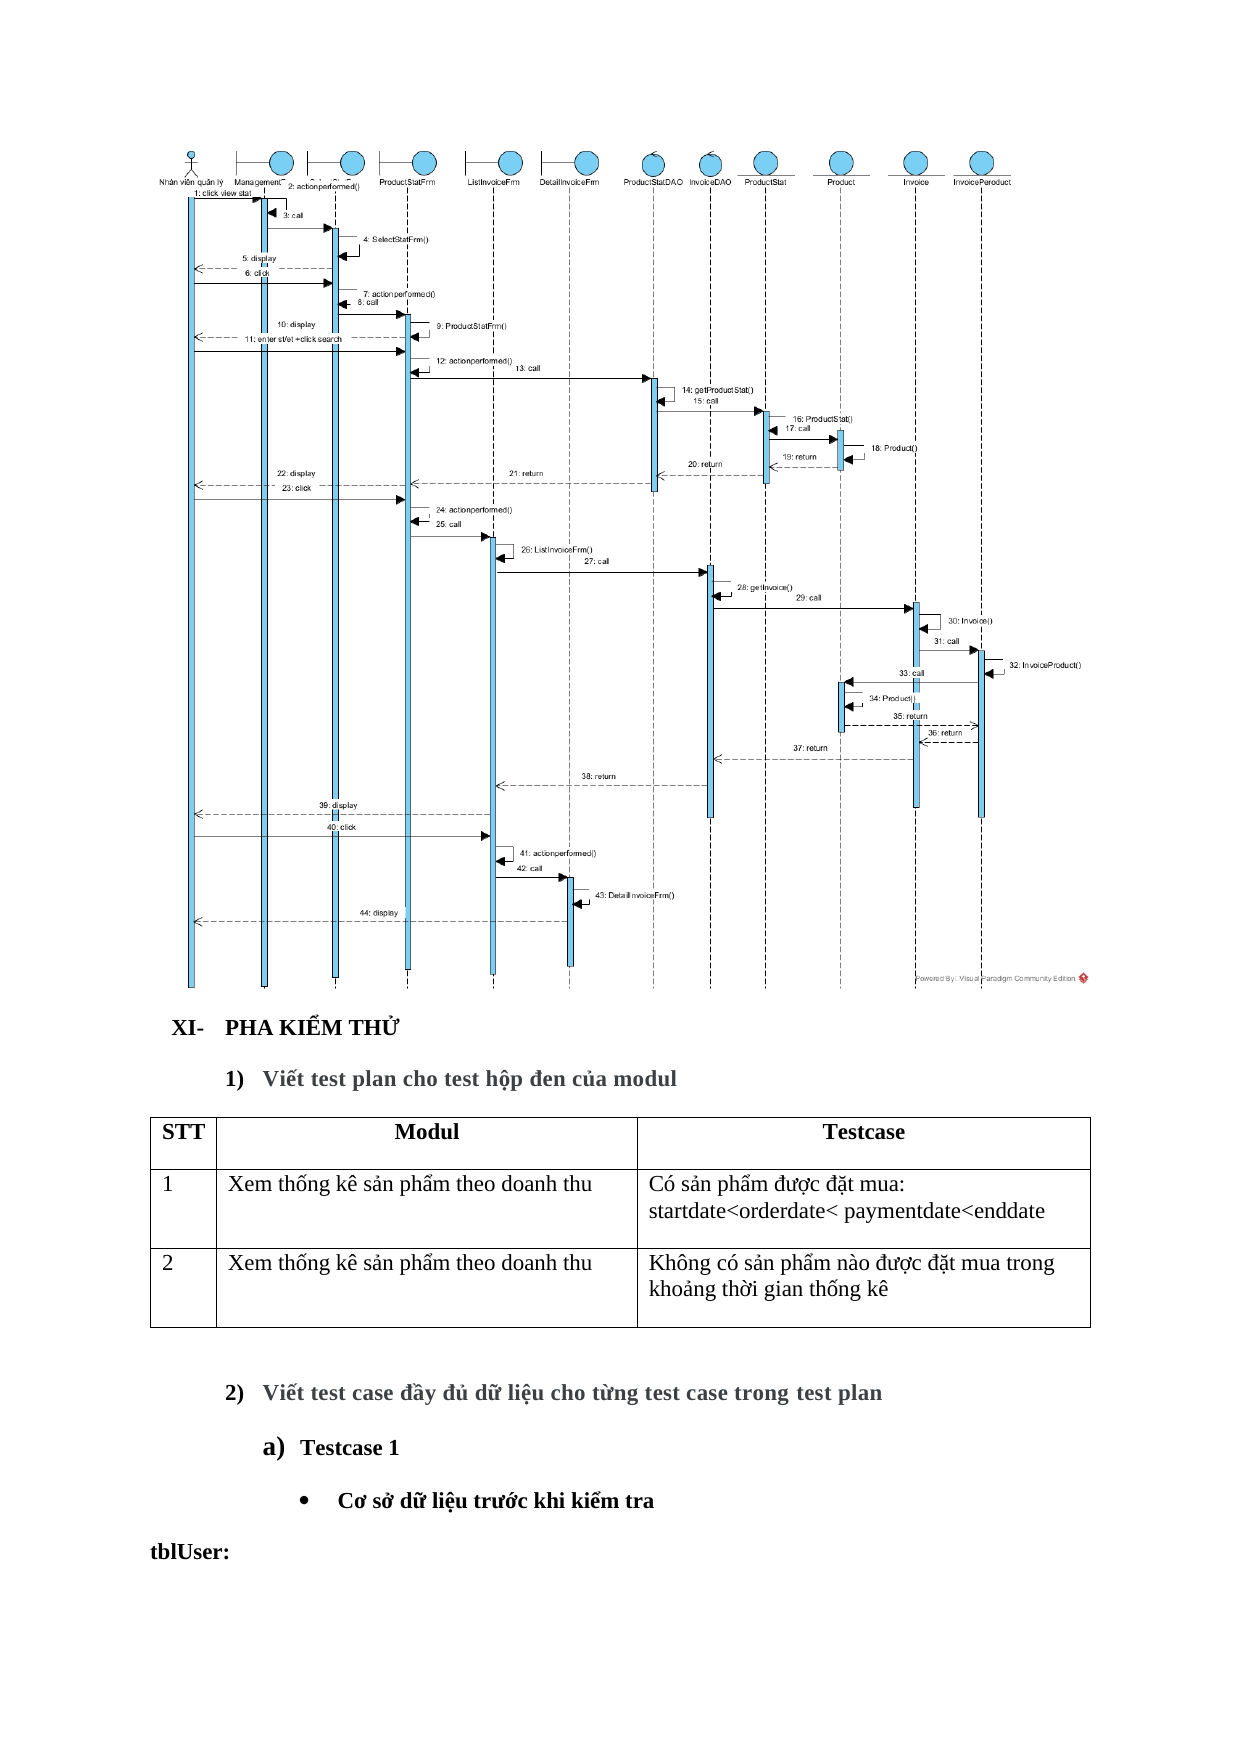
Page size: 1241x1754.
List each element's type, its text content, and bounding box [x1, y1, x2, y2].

list Viết test plan cho test hộp đen của modul [225, 1066, 1090, 1092]
table_header Testcase [638, 1118, 1090, 1169]
table_header STT [151, 1118, 216, 1169]
list Viết test case đầy đủ dữ liệu cho từng test case trong test plan [225, 1379, 1090, 1406]
table_header Modul [217, 1118, 637, 1169]
list Cơ sở dữ liệu trước khi kiểm tra [300, 1487, 1090, 1513]
table_cell Có sản phẩm được đặt mua: startdate<orderdate< paymentdate<enddate [638, 1170, 1090, 1248]
text tblUser: [150, 1538, 1090, 1564]
table_cell 1 [151, 1170, 216, 1248]
table_cell Xem thống kê sản phẩm theo doanh thu [217, 1249, 637, 1327]
picture [150, 150, 1091, 990]
list Testcase 1 [262, 1431, 1090, 1462]
table_cell 2 [151, 1249, 216, 1327]
table_cell Xem thống kê sản phẩm theo doanh thu [217, 1170, 637, 1248]
list PHA KIỂM THỬ [187, 1014, 1090, 1041]
table_cell Không có sản phẩm nào được đặt mua trong khoảng thời gian thống kê [638, 1249, 1090, 1327]
